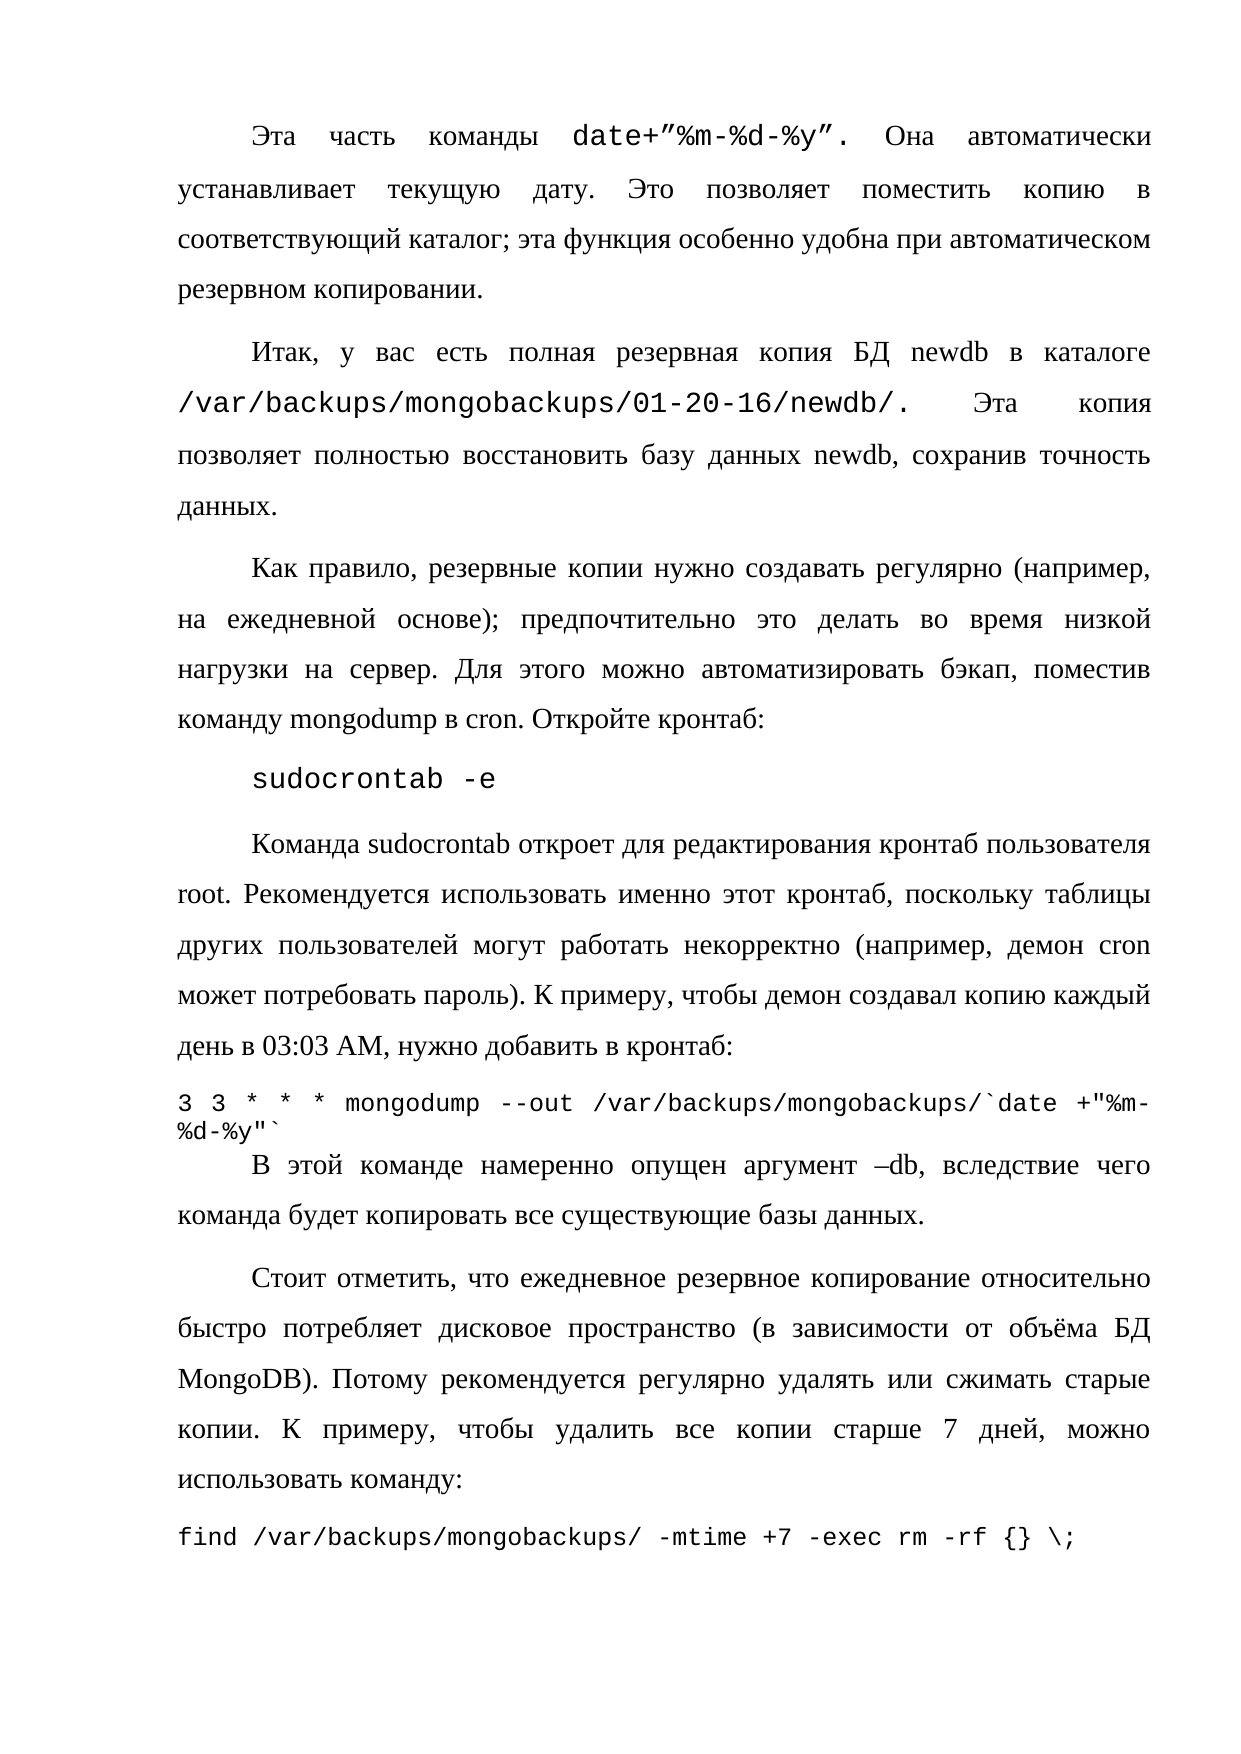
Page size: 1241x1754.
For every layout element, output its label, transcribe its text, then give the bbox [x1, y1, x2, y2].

text Стоит отметить, что ежедневное резервное копирование относительно быстро потребляет дисковое пространство (в зависимости от объёма БД MongoDB). Потому рекомендуется регулярно удалять или сжимать старые копии. К примеру, чтобы удалить все копии старше 7 дней, можно использовать команду: [177, 1260, 1152, 1495]
text 3 3 * * * mongodump --out /var/backups/mongobackups/`date +"%m-%d-%y"` [177, 1090, 1152, 1147]
text В этой команде намеренно опущен аргумент –db, вследствие чего команда будет копировать все существующие базы данных. [177, 1147, 1152, 1231]
text sudocrontab -e [177, 764, 1152, 797]
text Итак, у вас есть полная резервная копия БД newdb в каталоге /var/backups/mongobackups/01-20-16/newdb/. Эта копия позволяет полностью восстановить базу данных newdb, сохранив точность данных. [177, 334, 1152, 521]
text Команда sudocrontab откроет для редактирования кронтаб пользователя root. Рекомендуется использовать именно этот кронтаб, поскольку таблицы других пользователей могут работать некорректно (например, демон cron может потребовать пароль). К примеру, чтобы демон создавал копию каждый день в 03:03 AM, нужно добавить в кронтаб: [177, 826, 1152, 1061]
text Эта часть команды date+”%m-%d-%y”. Она автоматически устанавливает текущую дату. Это позволяет поместить копию в соответствующий каталог; эта функция особенно удобна при автоматическом резервном копировании. [177, 118, 1152, 305]
text find /var/backups/mongobackups/ -mtime +7 -exec rm -rf {} \; [177, 1524, 1152, 1553]
text Как правило, резервные копии нужно создавать регулярно (например, на ежедневной основе); предпочтительно это делать во время низкой нагрузки на сервер. Для этого можно автоматизировать бэкап, поместив команду mongodump в cron. Откройте кронтаб: [177, 551, 1152, 735]
